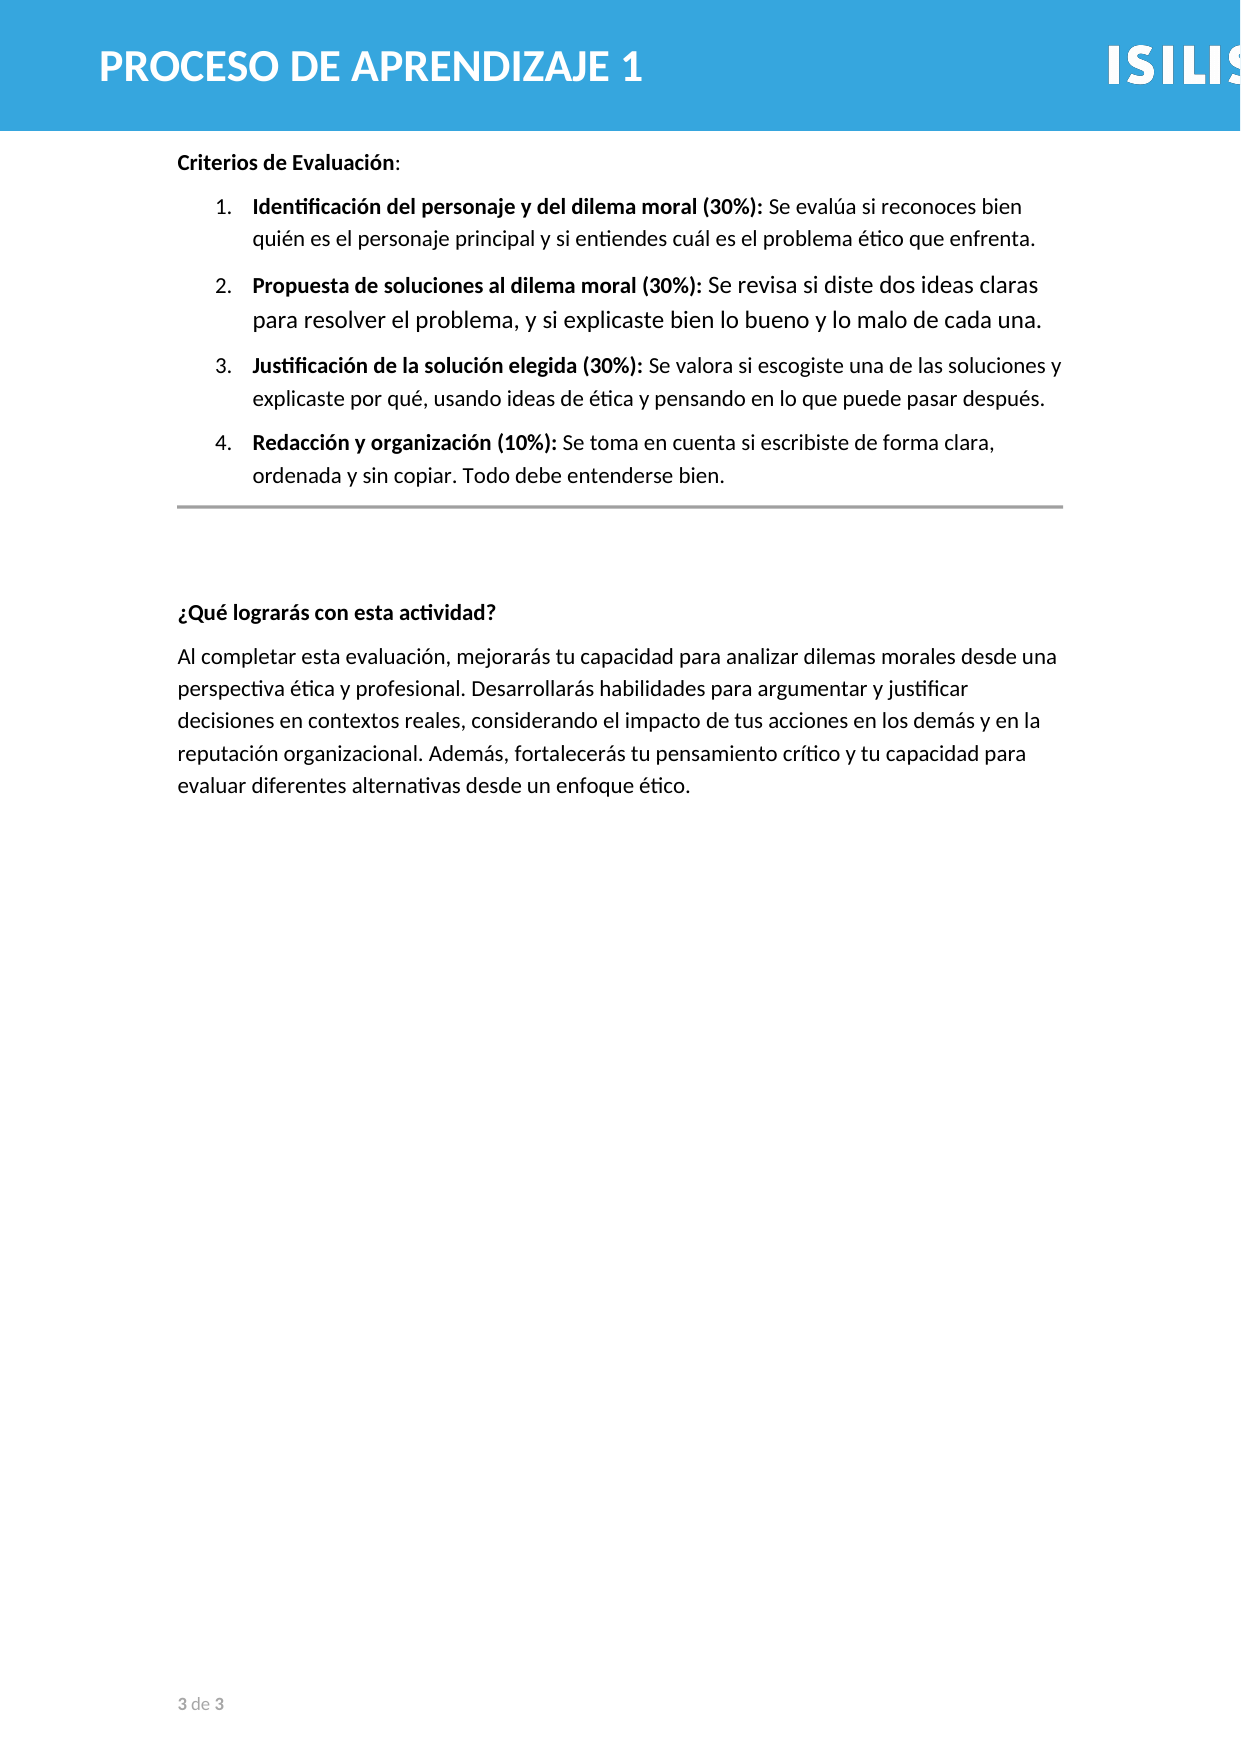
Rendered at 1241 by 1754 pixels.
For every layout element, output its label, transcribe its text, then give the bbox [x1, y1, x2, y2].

list Identificación del personaje y del dilema moral (30%): Se evalúa si reconoces bien quién es el personaje principal y si entiendes cuál es el problema ético que enfrenta. [215, 192, 1063, 252]
list Redacción y organización (10%): Se toma en cuenta si escribiste de forma clara, ordenada y sin copiar. Todo debe entenderse bien. [215, 428, 1063, 489]
text Al completar esta evaluación, mejorarás tu capacidad para analizar dilemas morales desde una perspectiva ética y profesional. Desarrollarás habilidades para argumentar y justificar decisiones en contextos reales, considerando el impacto de tus acciones en los demás y en la reputación organizacional. Además, fortalecerás tu pensamiento crítico y tu capacidad para evaluar diferentes alternativas desde un enfoque ético. [177, 642, 1063, 799]
list Propuesta de soluciones al dilema moral (30%): Se revisa si diste dos ideas claras para resolver el problema, y si explicaste bien lo bueno y lo malo de cada una. [215, 269, 1063, 335]
text Criterios de Evaluación: [177, 148, 1063, 176]
text ¿Qué lograrás con esta actividad? [177, 598, 1063, 626]
picture [1106, 43, 1241, 87]
list Justificación de la solución elegida (30%): Se valora si escogiste una de las soluciones y explicaste por qué, usando ideas de ética y pensando en lo que puede pasar después. [215, 352, 1063, 412]
